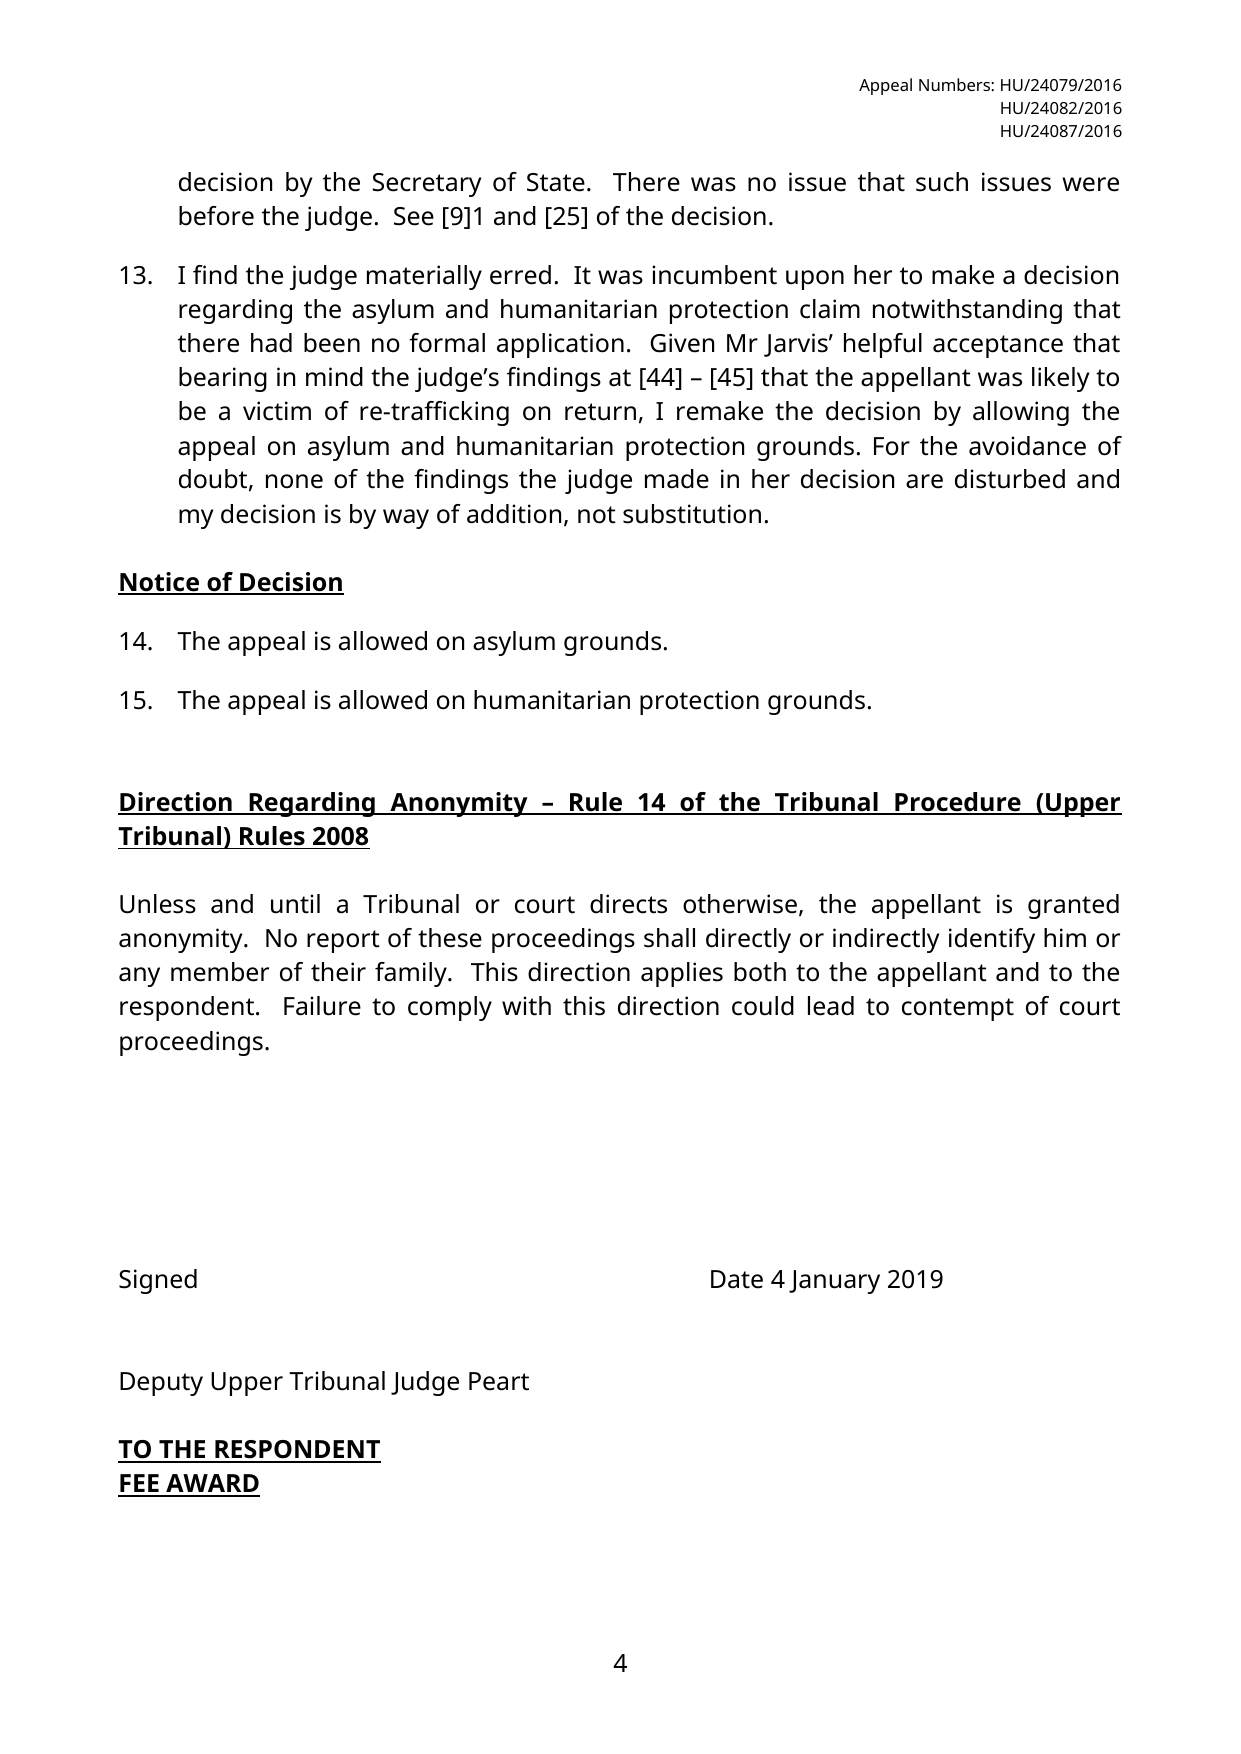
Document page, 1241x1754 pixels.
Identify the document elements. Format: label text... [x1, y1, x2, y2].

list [118, 165, 1122, 233]
text Deputy Upper Tribunal Judge Peart [118, 1364, 1122, 1398]
list I find the judge materially erred. It was incumbent upon her to make a decision regarding the asylum and humanitarian protection claim notwithstanding that there had been no formal application. Given Mr Jarvis’ helpful acceptance that bearing in mind the judge’s findings at [44] – [45] that the appellant was likely to be a victim of re-trafficking on return, I remake the decision by allowing the appeal on asylum and humanitarian protection grounds. For the avoidance of doubt, none of the findings the judge made in her decision are disturbed and my decision is by way of addition, not substitution. [118, 258, 1122, 530]
list The appeal is allowed on humanitarian protection grounds. [118, 682, 1122, 717]
text Direction Regarding Anonymity – Rule 14 of the Tribunal Procedure (Upper Tribunal) Rules 2008 [118, 785, 1122, 813]
text TO THE RESPONDENT [118, 1432, 1122, 1466]
list The appeal is allowed on asylum grounds. [118, 623, 1122, 657]
text Signed Date 4 January 2019 [118, 1262, 1122, 1296]
text Direction Regarding Anonymity – Rule 14 of the Tribunal Procedure (Upper Tribunal) Rules 2008 [118, 815, 1122, 853]
text Unless and until a Tribunal or court directs otherwise, the appellant is granted anonymity. No report of these proceedings shall directly or indirectly identify him or any member of their family. This direction applies both to the appellant and to the respondent. Failure to comply with this direction could lead to contempt of court proceedings. [118, 887, 1122, 1057]
text Notice of Decision [118, 564, 1122, 598]
text FEE AWARD [118, 1466, 1122, 1500]
